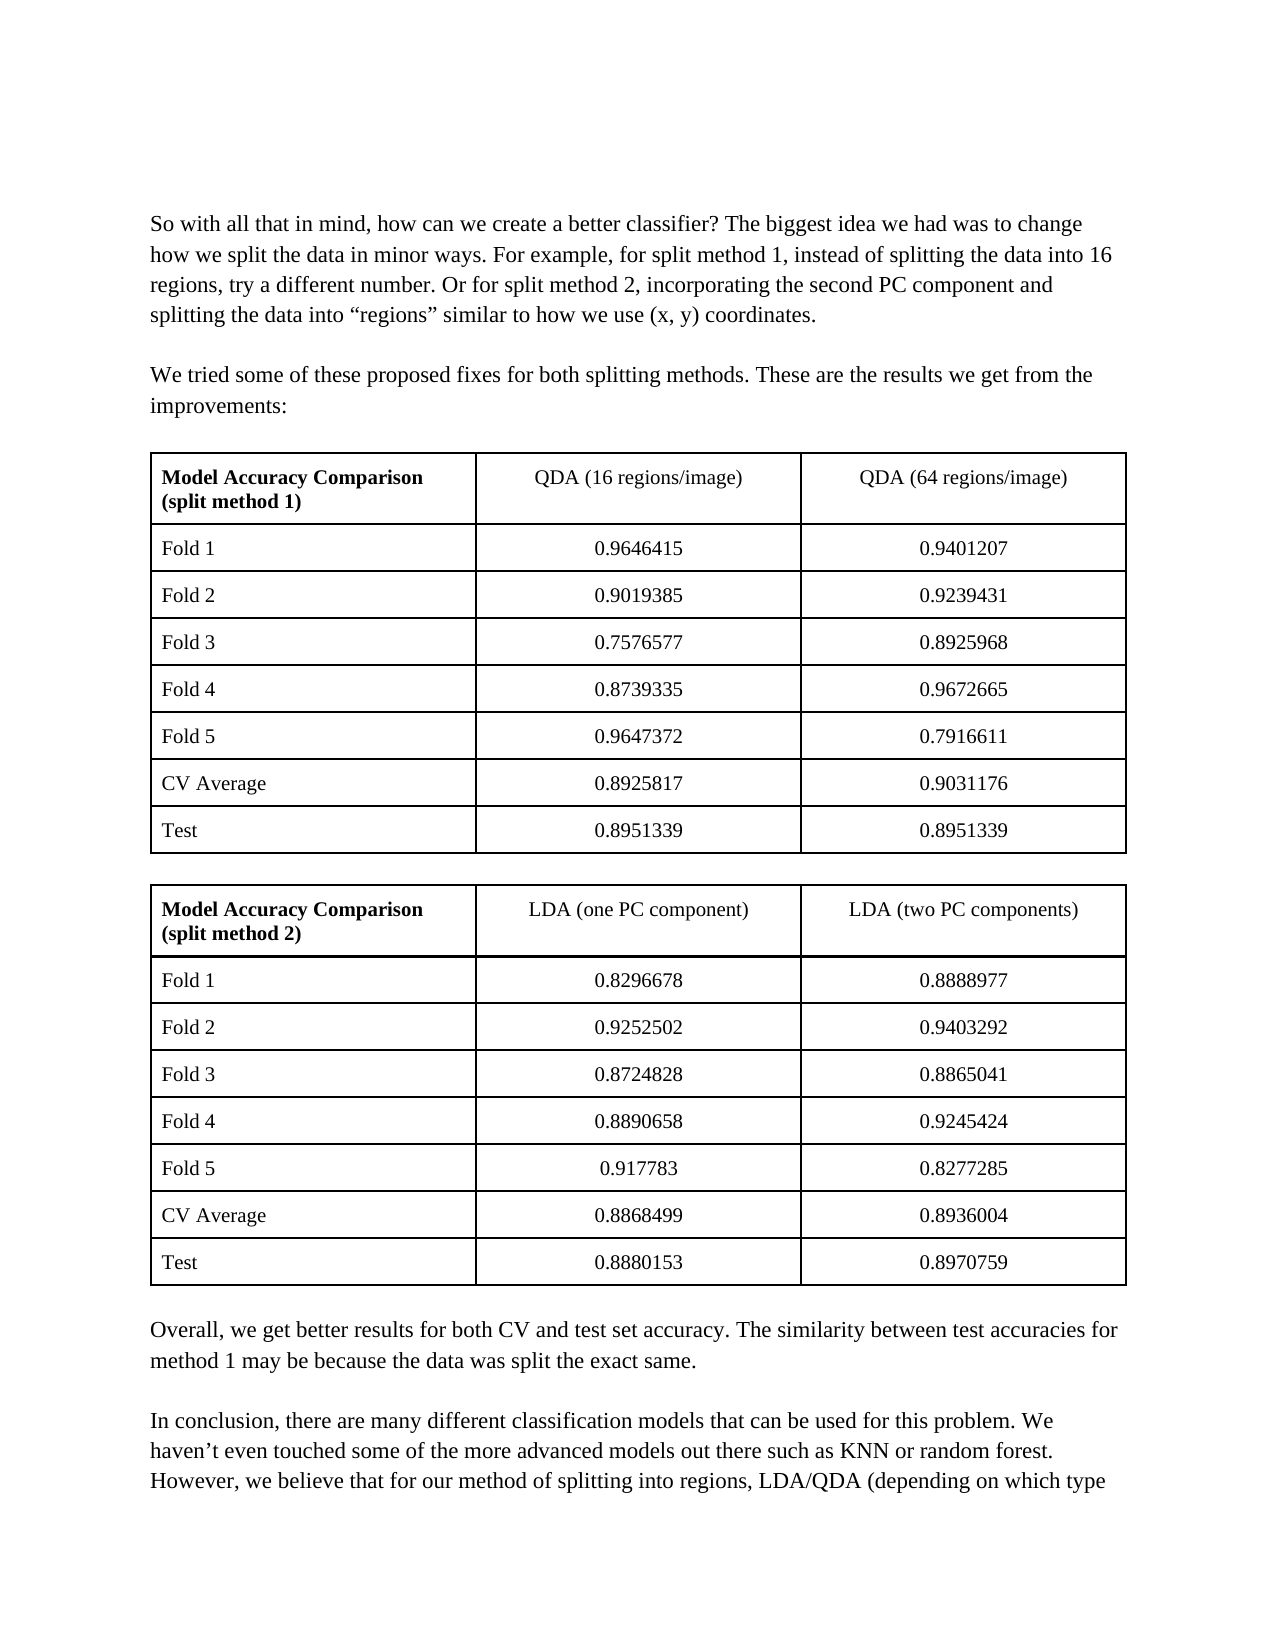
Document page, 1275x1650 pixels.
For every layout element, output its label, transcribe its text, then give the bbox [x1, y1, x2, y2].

table_cell Fold 1 [152, 958, 475, 1002]
table_cell 0.9239431 [802, 572, 1125, 617]
table_cell 0.8296678 [477, 958, 800, 1002]
text We tried some of these proposed fixes for both splitting methods. These are the results we get from the improvements: [150, 361, 1125, 418]
table_cell 0.8888977 [802, 958, 1125, 1002]
table_cell Fold 3 [152, 1051, 475, 1096]
table_cell 0.8951339 [477, 807, 800, 852]
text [150, 1407, 1125, 1494]
table_cell 0.8865041 [802, 1051, 1125, 1096]
table_cell 0.917783 [477, 1145, 800, 1190]
table_header LDA (one PC component) [477, 886, 800, 955]
table_cell CV Average [152, 1192, 475, 1237]
table_cell Fold 4 [152, 666, 475, 711]
table_cell Fold 3 [152, 619, 475, 664]
table_cell 0.8890658 [477, 1098, 800, 1143]
table_header Model Accuracy Comparison (split method 1) [152, 454, 475, 523]
table_cell 0.9672665 [802, 666, 1125, 711]
table_header QDA (64 regions/image) [802, 454, 1125, 523]
table_header Model Accuracy Comparison (split method 2) [152, 886, 475, 955]
table_cell Fold 1 [152, 525, 475, 570]
table_cell 0.7916611 [802, 713, 1125, 758]
table_cell 0.9031176 [802, 760, 1125, 805]
table_cell 0.8277285 [802, 1145, 1125, 1190]
table_cell 0.9252502 [477, 1004, 800, 1049]
table_cell Fold 5 [152, 713, 475, 758]
table_header LDA (two PC components) [802, 886, 1125, 955]
table_cell 0.8925817 [477, 760, 800, 805]
table_cell Fold 2 [152, 572, 475, 617]
table_cell 0.8936004 [802, 1192, 1125, 1237]
table_cell 0.9019385 [477, 572, 800, 617]
table_cell 0.8724828 [477, 1051, 800, 1096]
table_cell 0.9647372 [477, 713, 800, 758]
table_cell 0.8880153 [477, 1239, 800, 1284]
table_cell 0.8739335 [477, 666, 800, 711]
table_header QDA (16 regions/image) [477, 454, 800, 523]
table_cell 0.9646415 [477, 525, 800, 570]
table_cell CV Average [152, 760, 475, 805]
text So with all that in mind, how can we create a better classifier? The biggest idea we had was to change how we split the data in minor ways. For example, for split method 1, instead of splitting the data into 16 regions, try a different number. Or for split method 2, incorporating the second PC component and splitting the data into “regions” similar to how we use (x, y) coordinates. [150, 210, 1125, 327]
table_cell 0.7576577 [477, 619, 800, 664]
table_cell 0.8868499 [477, 1192, 800, 1237]
text Overall, we get better results for both CV and test set accuracy. The similarity between test accuracies for method 1 may be because the data was split the exact same. [150, 1316, 1125, 1373]
table_cell 0.8970759 [802, 1239, 1125, 1284]
table_cell Test [152, 807, 475, 852]
table_cell 0.9401207 [802, 525, 1125, 570]
table_cell Fold 4 [152, 1098, 475, 1143]
table_cell 0.9245424 [802, 1098, 1125, 1143]
table_cell Fold 5 [152, 1145, 475, 1190]
table_cell 0.8925968 [802, 619, 1125, 664]
table_cell 0.9403292 [802, 1004, 1125, 1049]
table_cell Test [152, 1239, 475, 1284]
table_cell 0.8951339 [802, 807, 1125, 852]
table_cell Fold 2 [152, 1004, 475, 1049]
